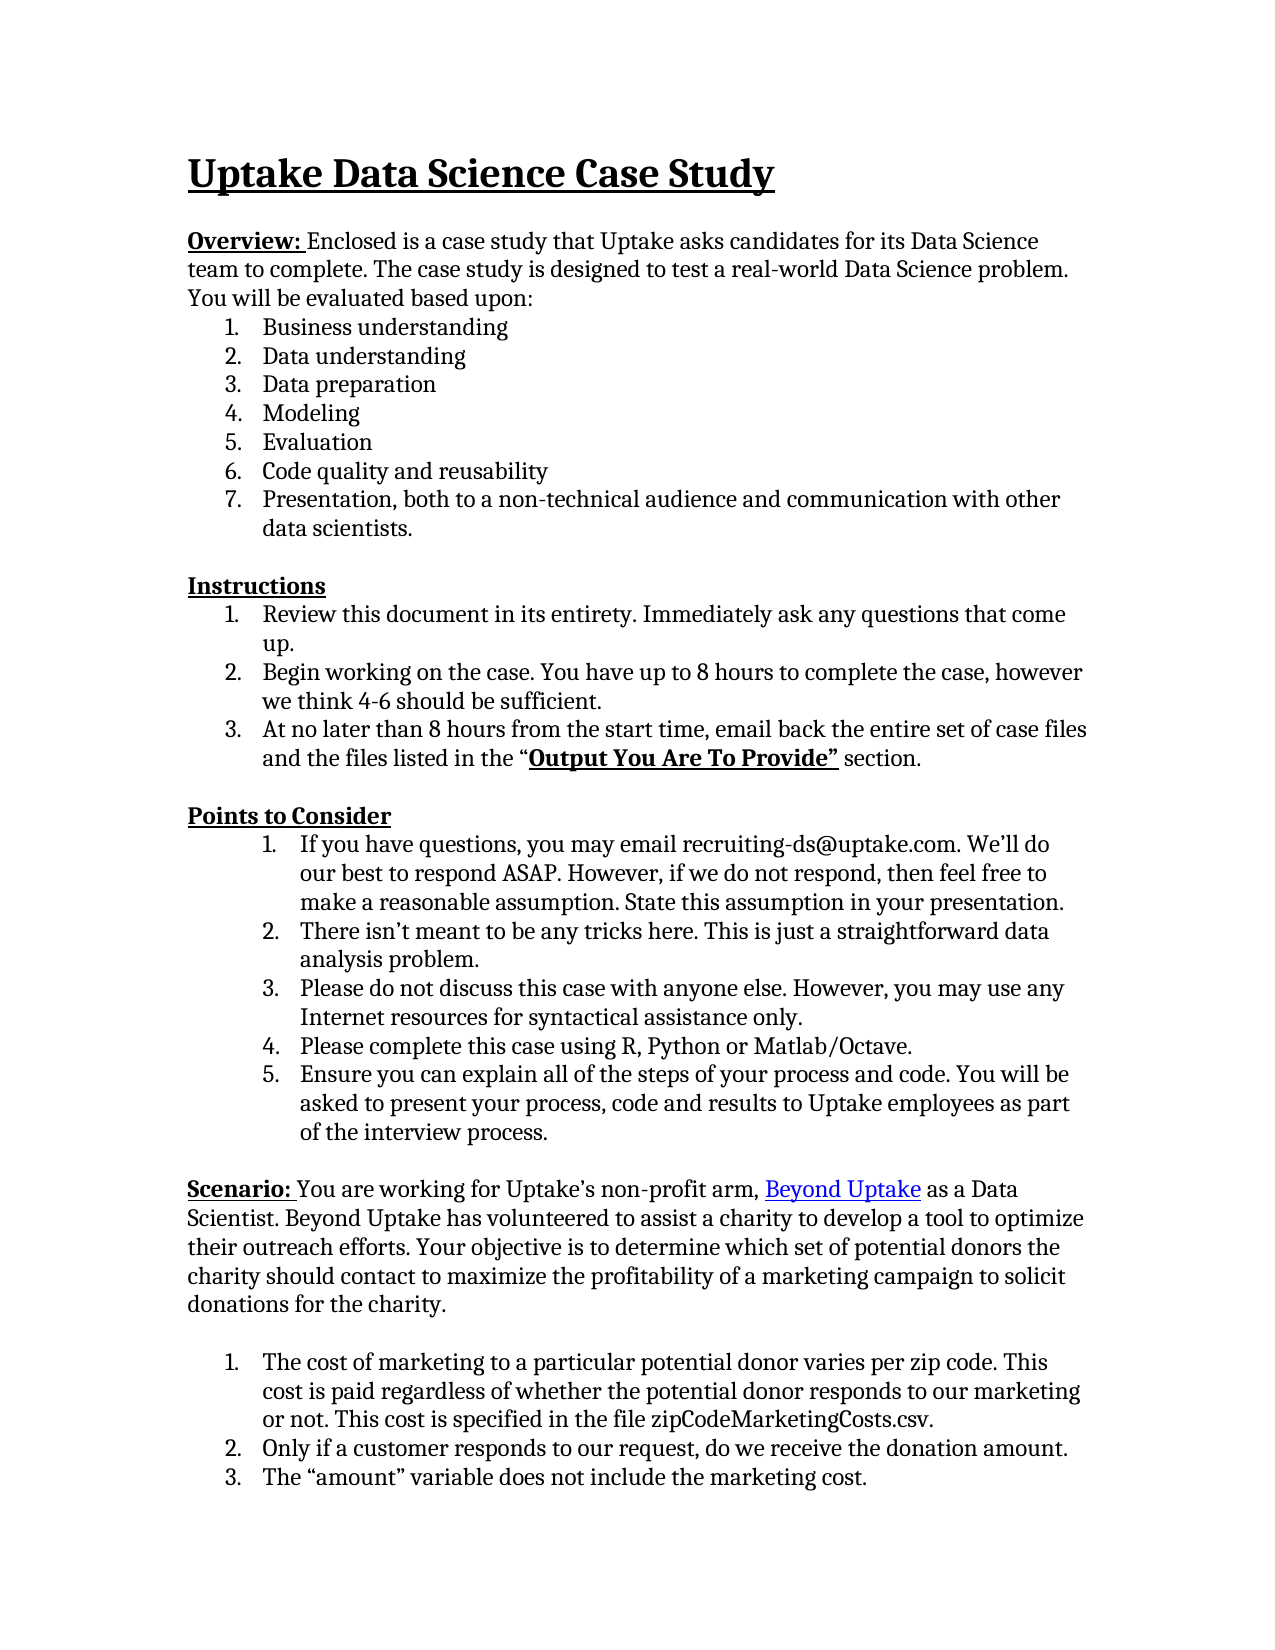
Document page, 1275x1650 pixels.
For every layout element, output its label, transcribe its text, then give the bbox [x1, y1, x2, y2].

list Begin working on the case. You have up to 8 hours to complete the case, however we think 4-6 should be sufficient. [225, 658, 1087, 715]
list Ensure you can explain all of the steps of your process and code. You will be asked to present your process, code and results to Uptake employees as part of the interview process. [262, 1060, 1087, 1147]
list If you have questions, you may email recruiting-ds@uptake.com. We’ll do our best to respond ASAP. However, if we do not respond, then feel free to make a reasonable assumption. State this assumption in your presentation. [262, 830, 1087, 917]
list Please complete this case using R, Python or Matlab/Octave. [262, 1032, 1087, 1060]
text Overview: Enclosed is a case study that Uptake asks candidates for its Data Science team to complete. The case study is designed to test a real-world Data Science problem. You will be evaluated based upon: [187, 227, 1087, 313]
list Only if a customer responds to our request, do we receive the donation amount. [225, 1434, 1087, 1463]
list Please do not discuss this case with anyone else. However, you may use any Internet resources for syntactical assistance only. [262, 974, 1087, 1032]
list Data understanding [225, 342, 1087, 370]
list At no later than 8 hours from the start time, email back the entire set of case files and the files listed in the “Output You Are To Provide” section. [225, 715, 1087, 773]
list Presentation, both to a non-technical audience and communication with other data scientists. [225, 485, 1087, 543]
list Review this document in its entirety. Immediately ask any questions that come up. [225, 600, 1087, 658]
list Data preparation [225, 370, 1087, 399]
list There isn’t meant to be any tricks here. This is just a straightforward data analysis problem. [262, 917, 1087, 974]
list Evaluation [225, 428, 1087, 457]
list Modeling [225, 399, 1087, 428]
text Points to Consider [187, 802, 1087, 830]
list The “amount” variable does not include the marketing cost. [225, 1463, 1087, 1492]
list Business understanding [225, 313, 1087, 342]
text Scenario: You are working for Uptake’s non-profit arm, Beyond Uptake as a Data Scientist. Beyond Uptake has volunteered to assist a charity to develop a tool to optimize their outreach efforts. Your objective is to determine which set of potential donors the charity should contact to maximize the profitability of a marketing campaign to solicit donations for the charity. [187, 1175, 1087, 1319]
text Uptake Data Science Case Study [187, 150, 1087, 198]
list Code quality and reusability [225, 457, 1087, 485]
list The cost of marketing to a particular potential donor varies per zip code. This cost is paid regardless of whether the potential donor responds to our marketing or not. This cost is specified in the file zipCodeMarketingCosts.csv. [225, 1348, 1087, 1434]
text Instructions [187, 572, 1087, 600]
